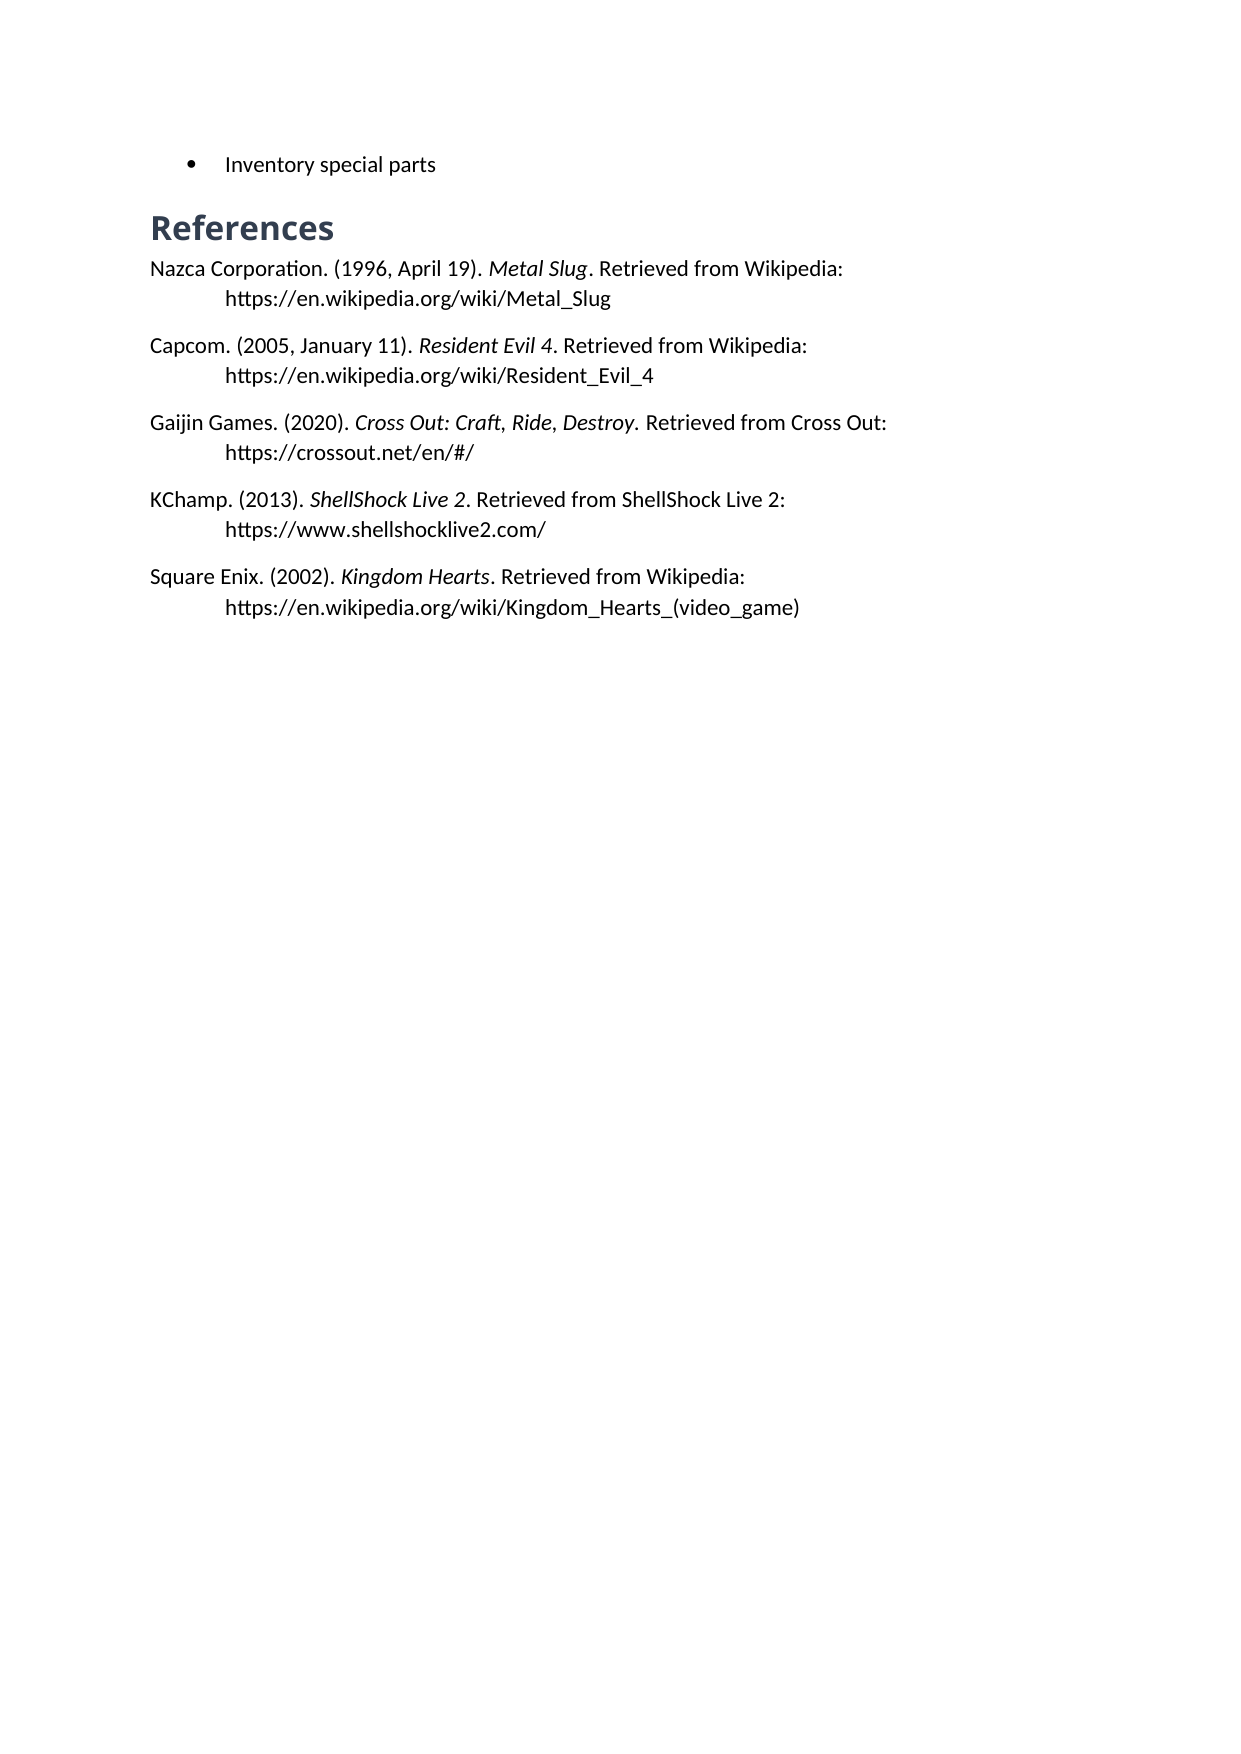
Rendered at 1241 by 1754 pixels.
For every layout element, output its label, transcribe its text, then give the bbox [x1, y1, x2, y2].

list Inventory special parts [187, 150, 1090, 178]
